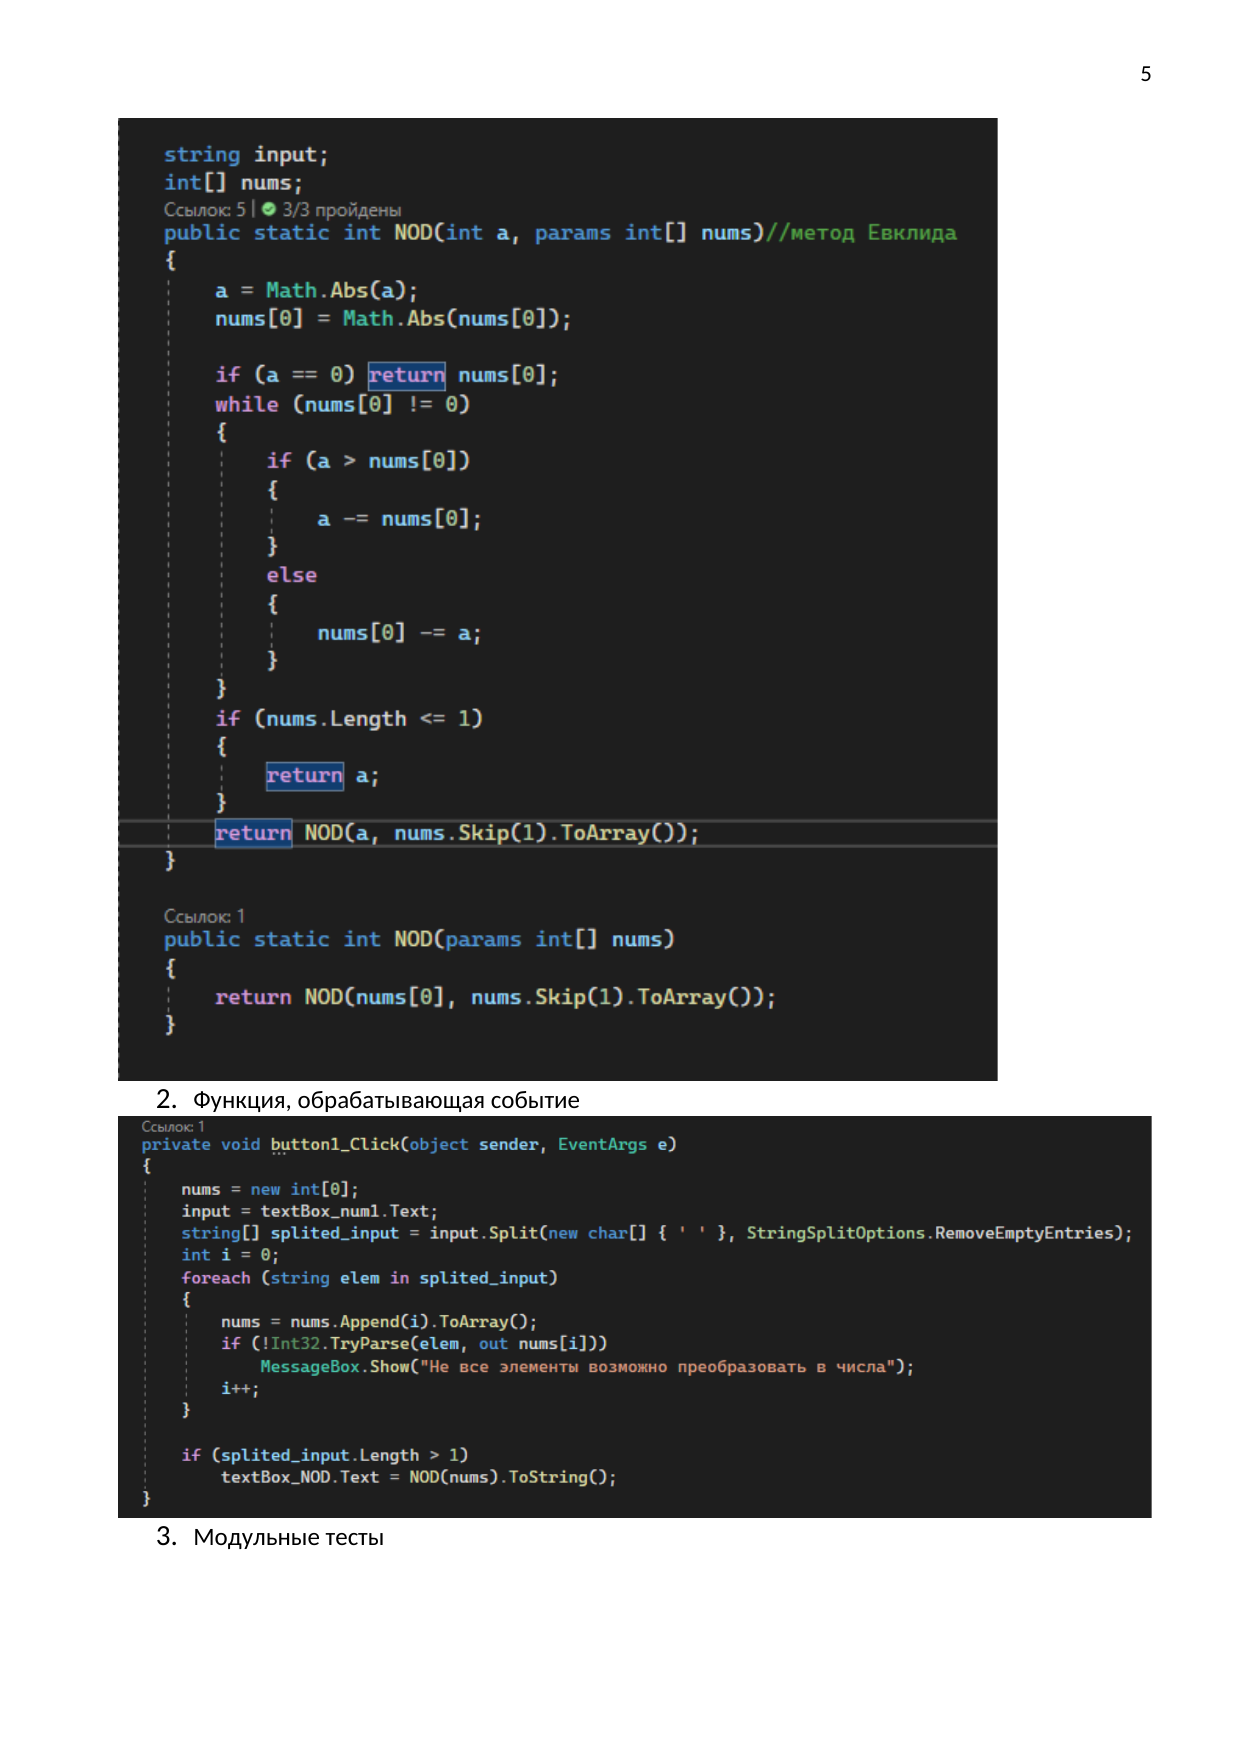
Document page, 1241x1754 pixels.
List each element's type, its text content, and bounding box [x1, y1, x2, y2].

list Функция, обрабатывающая событие [156, 1081, 1152, 1116]
picture [118, 118, 998, 1081]
picture [118, 1116, 1152, 1518]
list Модульные тесты [156, 1518, 1152, 1553]
